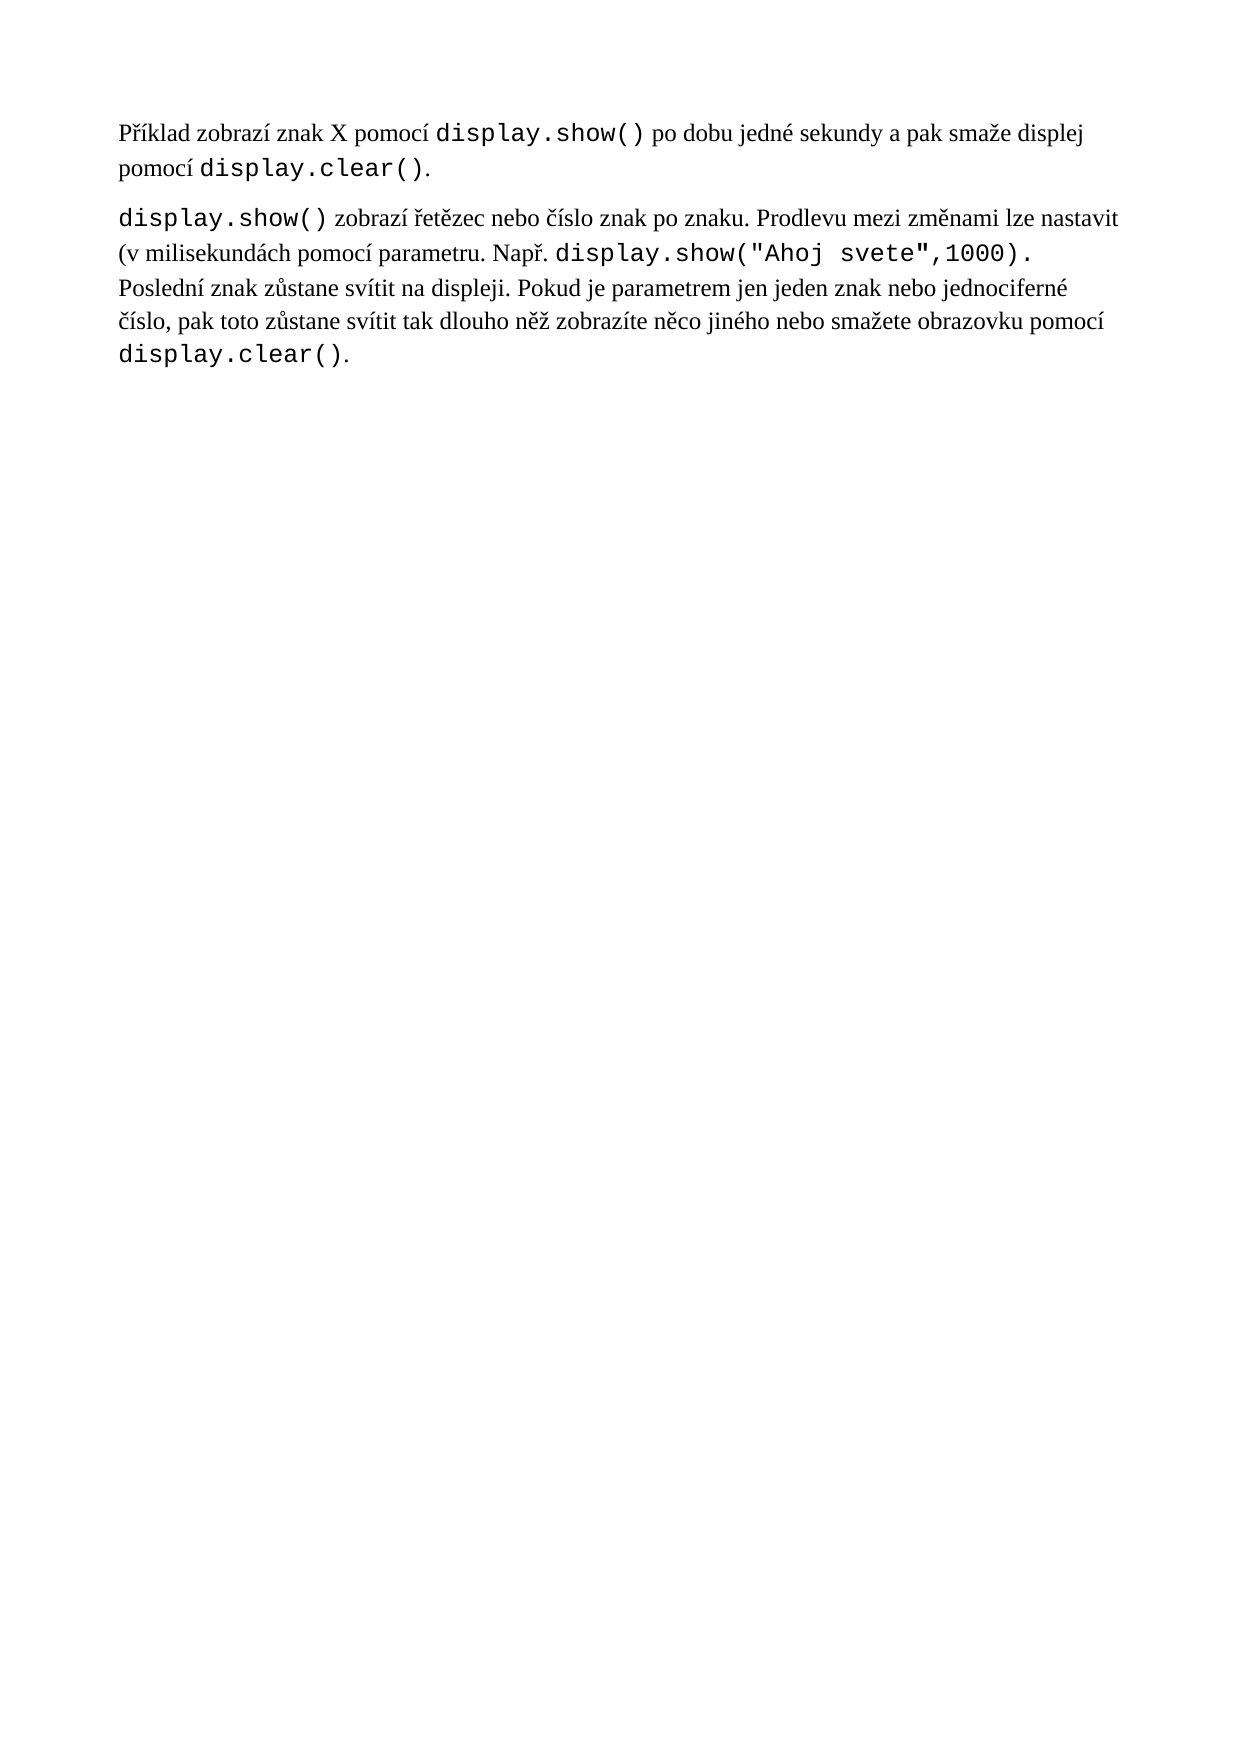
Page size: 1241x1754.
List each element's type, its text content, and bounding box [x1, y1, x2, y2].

text Příklad zobrazí znak X pomocí display.show() po dobu jedné sekundy a pak smaže displej pomocí display.clear(). [118, 118, 1122, 184]
text display.show() zobrazí řetězec nebo číslo znak po znaku. Prodlevu mezi změnami lze nastavit (v milisekundách pomocí parametru. Např. display.show("Ahoj svete",1000). Poslední znak zůstane svítit na displeji. Pokud je parametrem jen jeden znak nebo jednociferné číslo, pak toto zůstane svítit tak dlouho něž zobrazíte něco jiného nebo smažete obrazovku pomocí display.clear(). [118, 203, 1122, 370]
